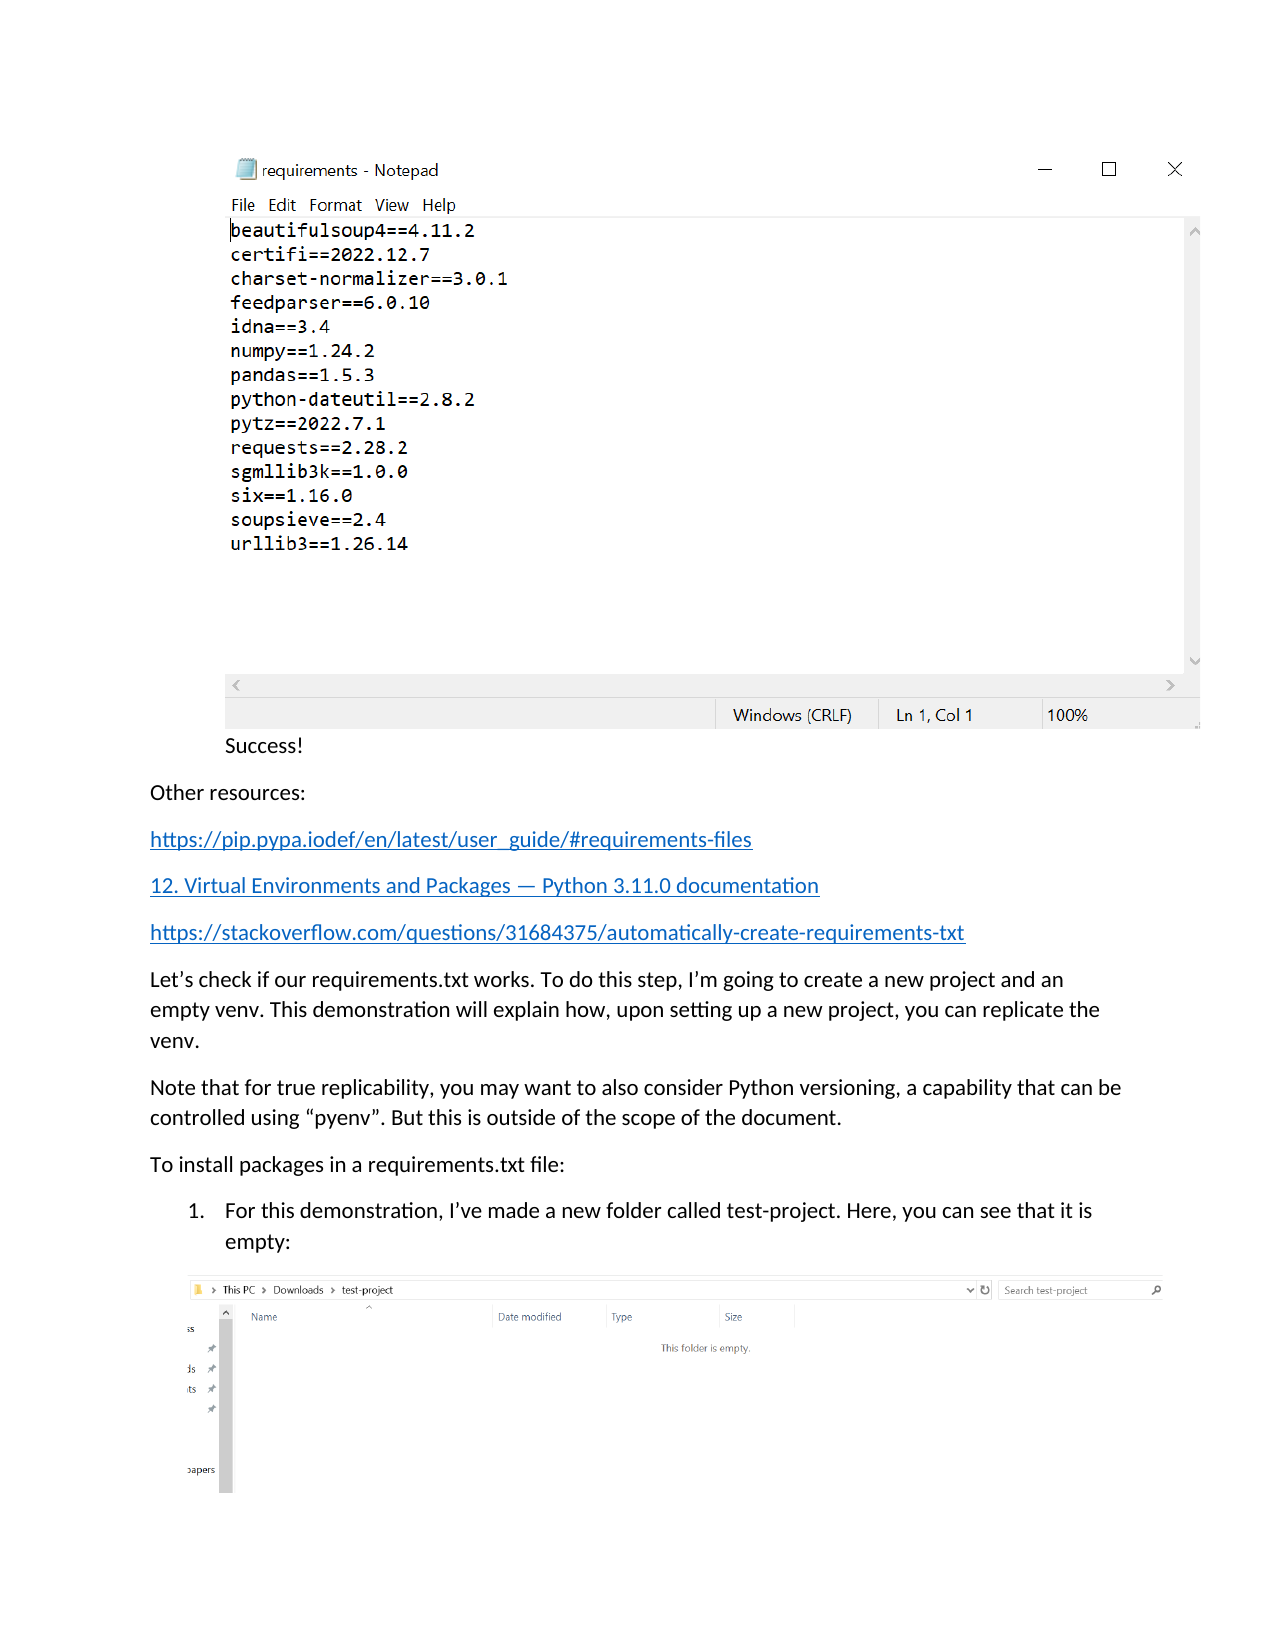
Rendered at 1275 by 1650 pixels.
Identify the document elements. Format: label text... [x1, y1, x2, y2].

text https://pip.pypa.iodef/en/latest/user_guide/#requirements-files [150, 825, 1125, 853]
text Let’s check if our requirements.txt works. To do this step, I’m going to create a new project and an empty venv. This demonstration will explain how, upon setting up a new project, you can replicate the venv. [150, 965, 1125, 1054]
text https://stackoverflow.com/questions/31684375/automatically-create-requirements-txt [150, 918, 1125, 946]
text 12. Virtual Environments and Packages — Python 3.11.0 documentation [150, 872, 1125, 899]
text Other resources: [150, 778, 1125, 806]
list Success! [225, 731, 1125, 759]
picture [225, 150, 1200, 729]
text To install packages in a requirements.txt file: [150, 1150, 1125, 1178]
picture [187, 1273, 1163, 1493]
text Note that for true replicability, you may want to also consider Python versioning, a capability that can be controlled using “pyenv”. But this is outside of the scope of the document. [150, 1073, 1125, 1131]
list For this demonstration, I’ve made a new folder called test-project. Here, you can see that it is empty: [187, 1197, 1125, 1255]
